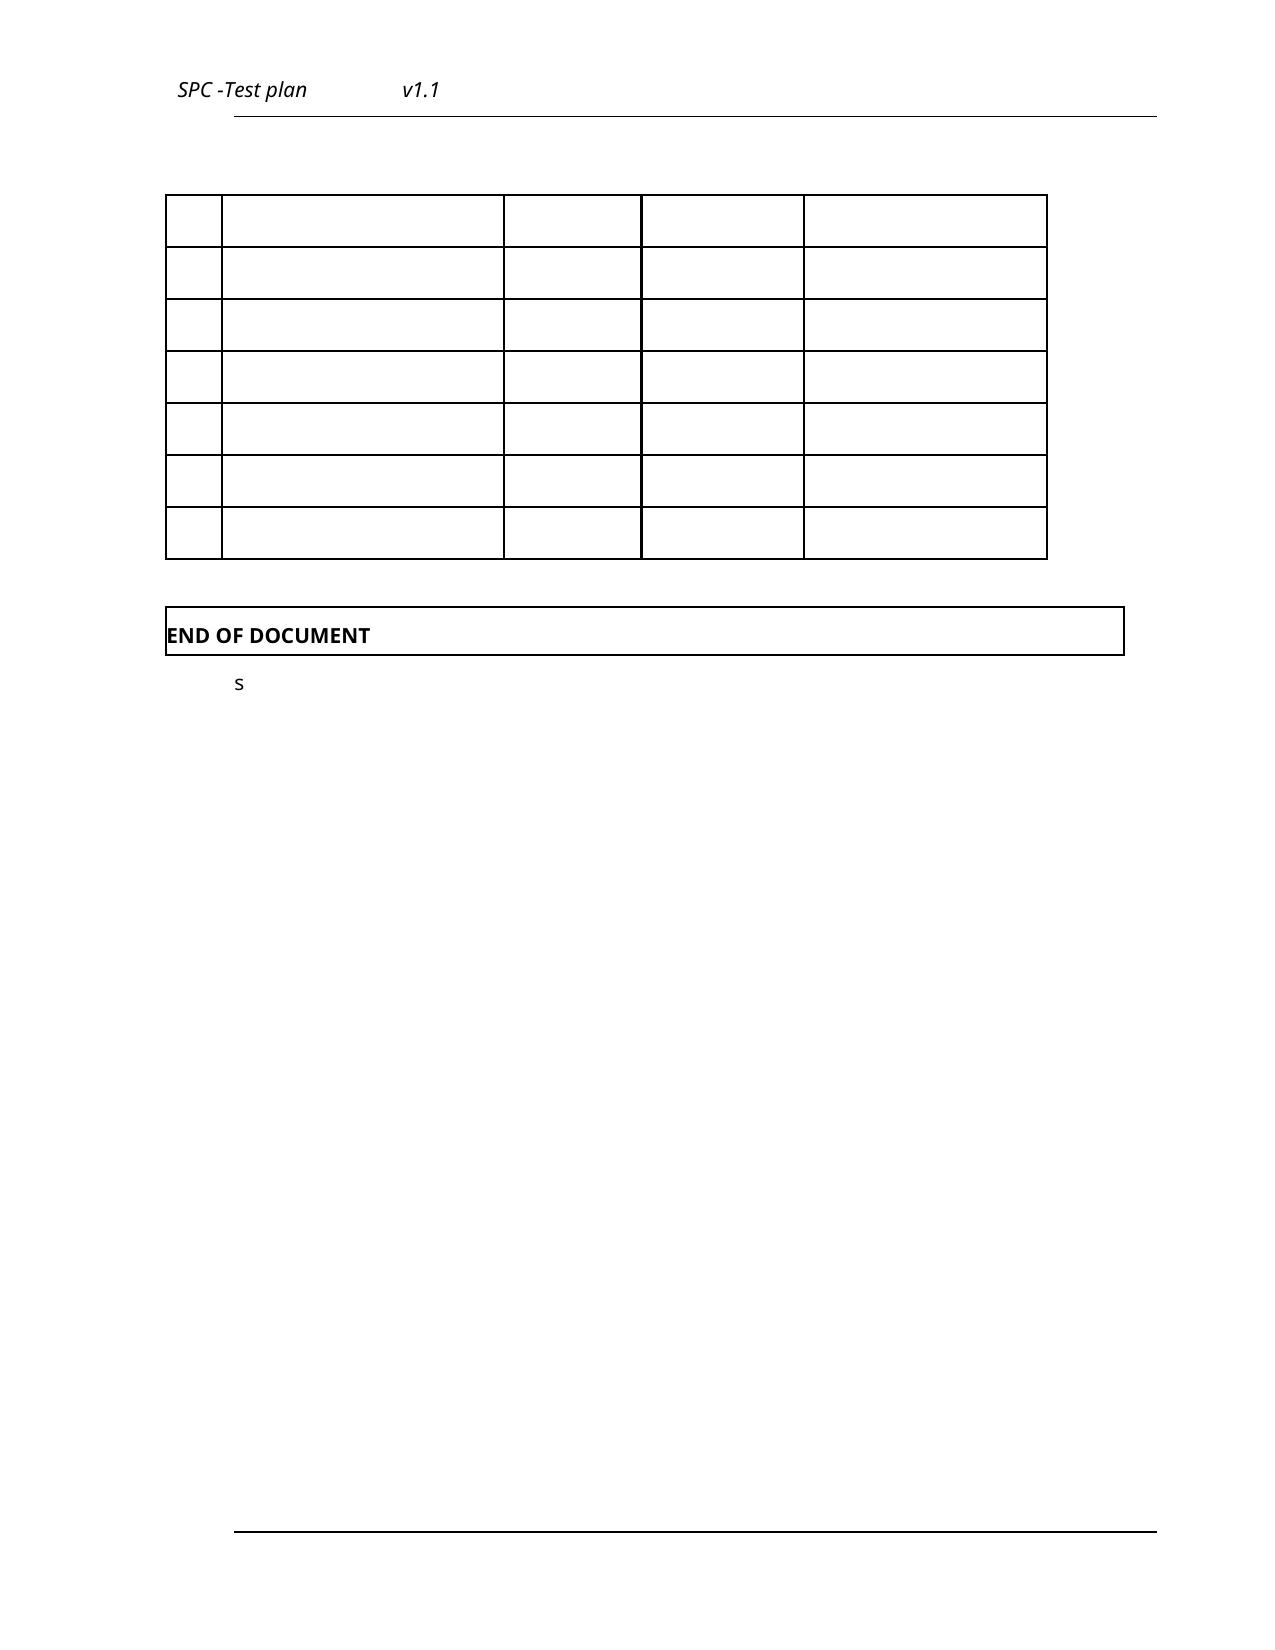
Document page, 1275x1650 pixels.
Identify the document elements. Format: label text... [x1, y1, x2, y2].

table_cell [167, 196, 221, 246]
table_cell [167, 352, 221, 402]
table_cell [805, 404, 1046, 453]
table_cell [805, 508, 1046, 557]
table_cell [167, 248, 221, 298]
table_cell [167, 456, 221, 506]
table_cell [505, 300, 640, 349]
table_cell [223, 352, 503, 402]
table_cell [505, 248, 640, 298]
table_cell [643, 456, 803, 506]
table_cell [505, 352, 640, 402]
table_cell [505, 196, 640, 246]
table_cell [643, 300, 803, 349]
table_cell [805, 196, 1046, 246]
table_cell [643, 196, 803, 246]
table_cell [643, 248, 803, 298]
table_cell [223, 508, 503, 557]
table_cell [223, 196, 503, 246]
table_cell [805, 352, 1046, 402]
table_cell [223, 300, 503, 349]
table_cell [505, 508, 640, 557]
table_cell [167, 508, 221, 557]
table_cell [167, 404, 221, 453]
table_cell [643, 404, 803, 453]
table_cell [223, 404, 503, 453]
table_cell [505, 404, 640, 453]
table_cell [805, 456, 1046, 506]
table_header END OF DOCUMENT [167, 608, 1123, 654]
table_cell [805, 300, 1046, 349]
table_cell [643, 352, 803, 402]
table_cell [223, 456, 503, 506]
table_cell [805, 248, 1046, 298]
table_cell [505, 456, 640, 506]
table_cell [167, 300, 221, 349]
table_cell [223, 248, 503, 298]
table_cell [643, 508, 803, 557]
text s [234, 668, 1157, 697]
